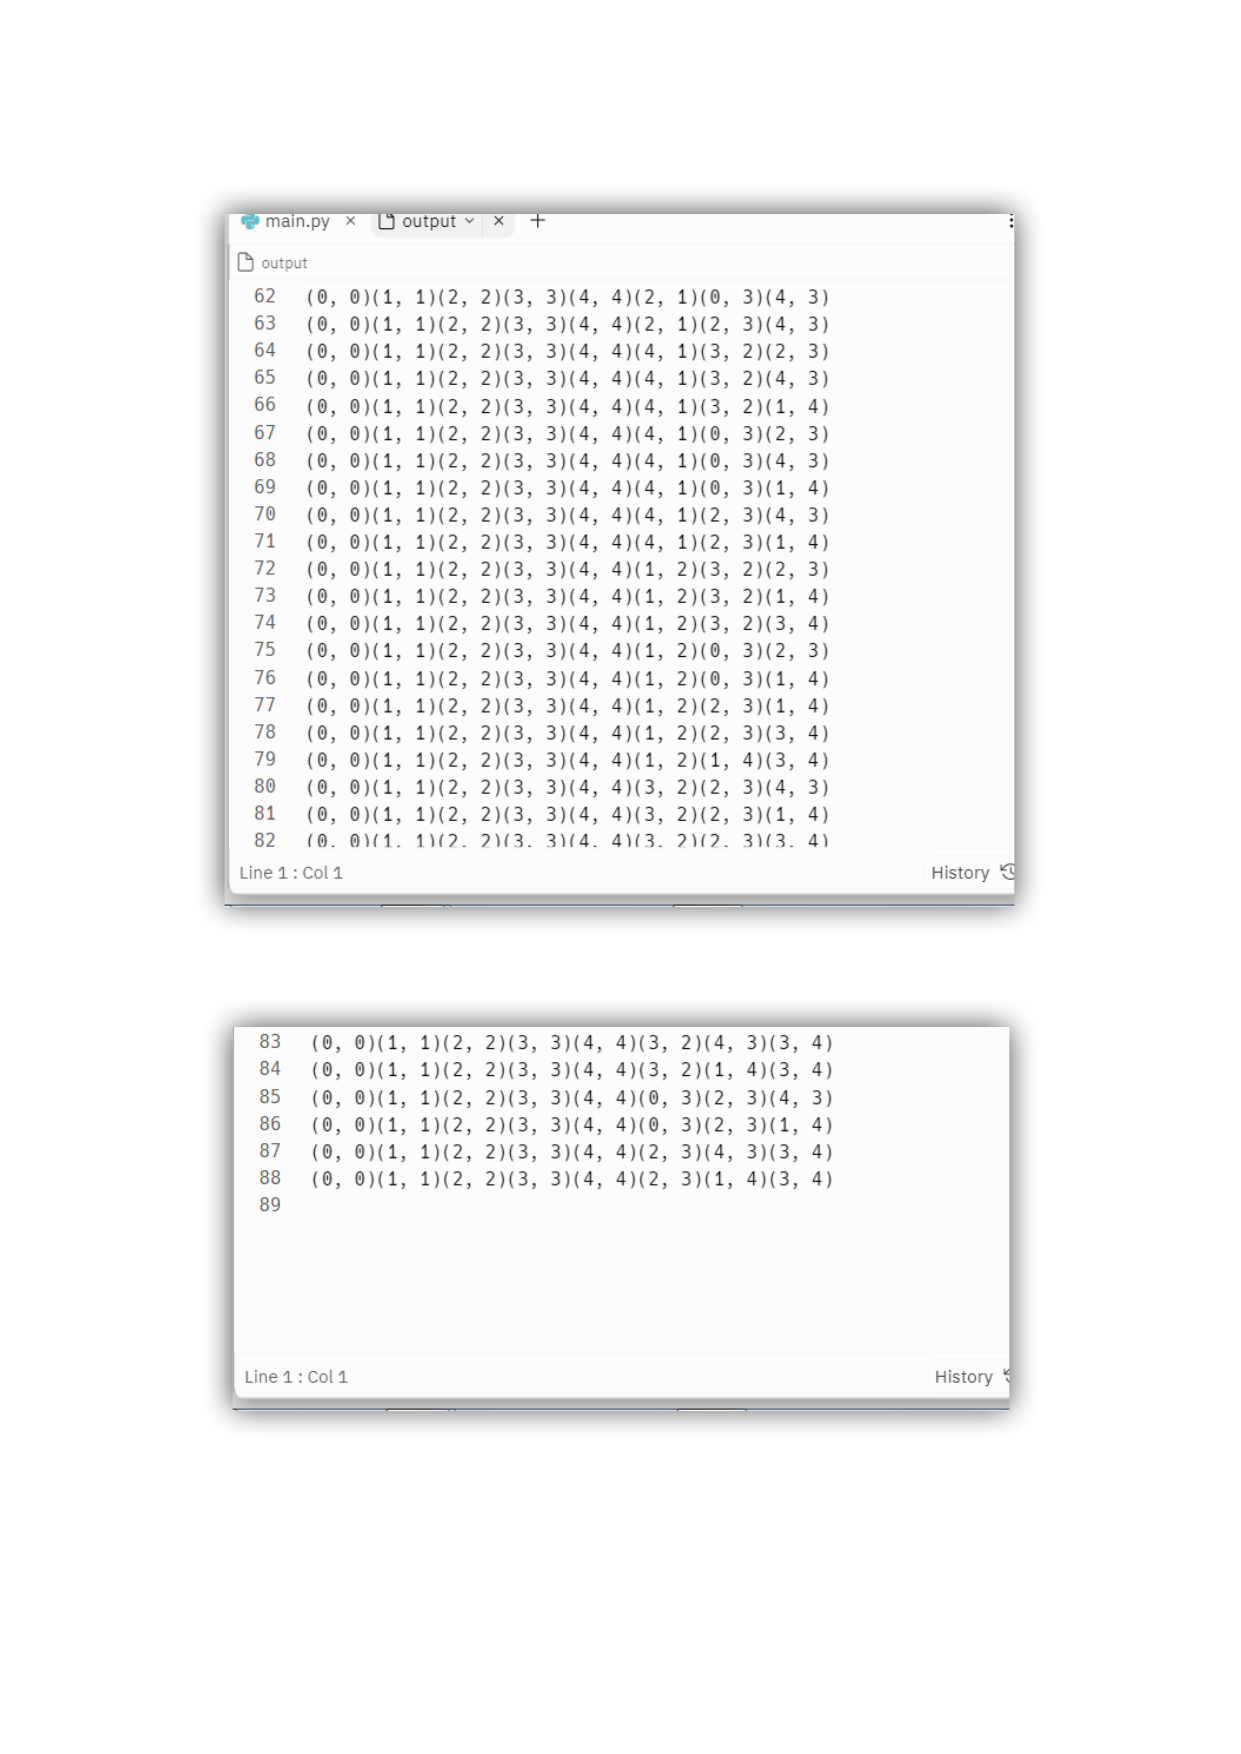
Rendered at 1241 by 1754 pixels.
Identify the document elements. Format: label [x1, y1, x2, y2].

picture [232, 1027, 1010, 1411]
picture [224, 214, 1015, 907]
